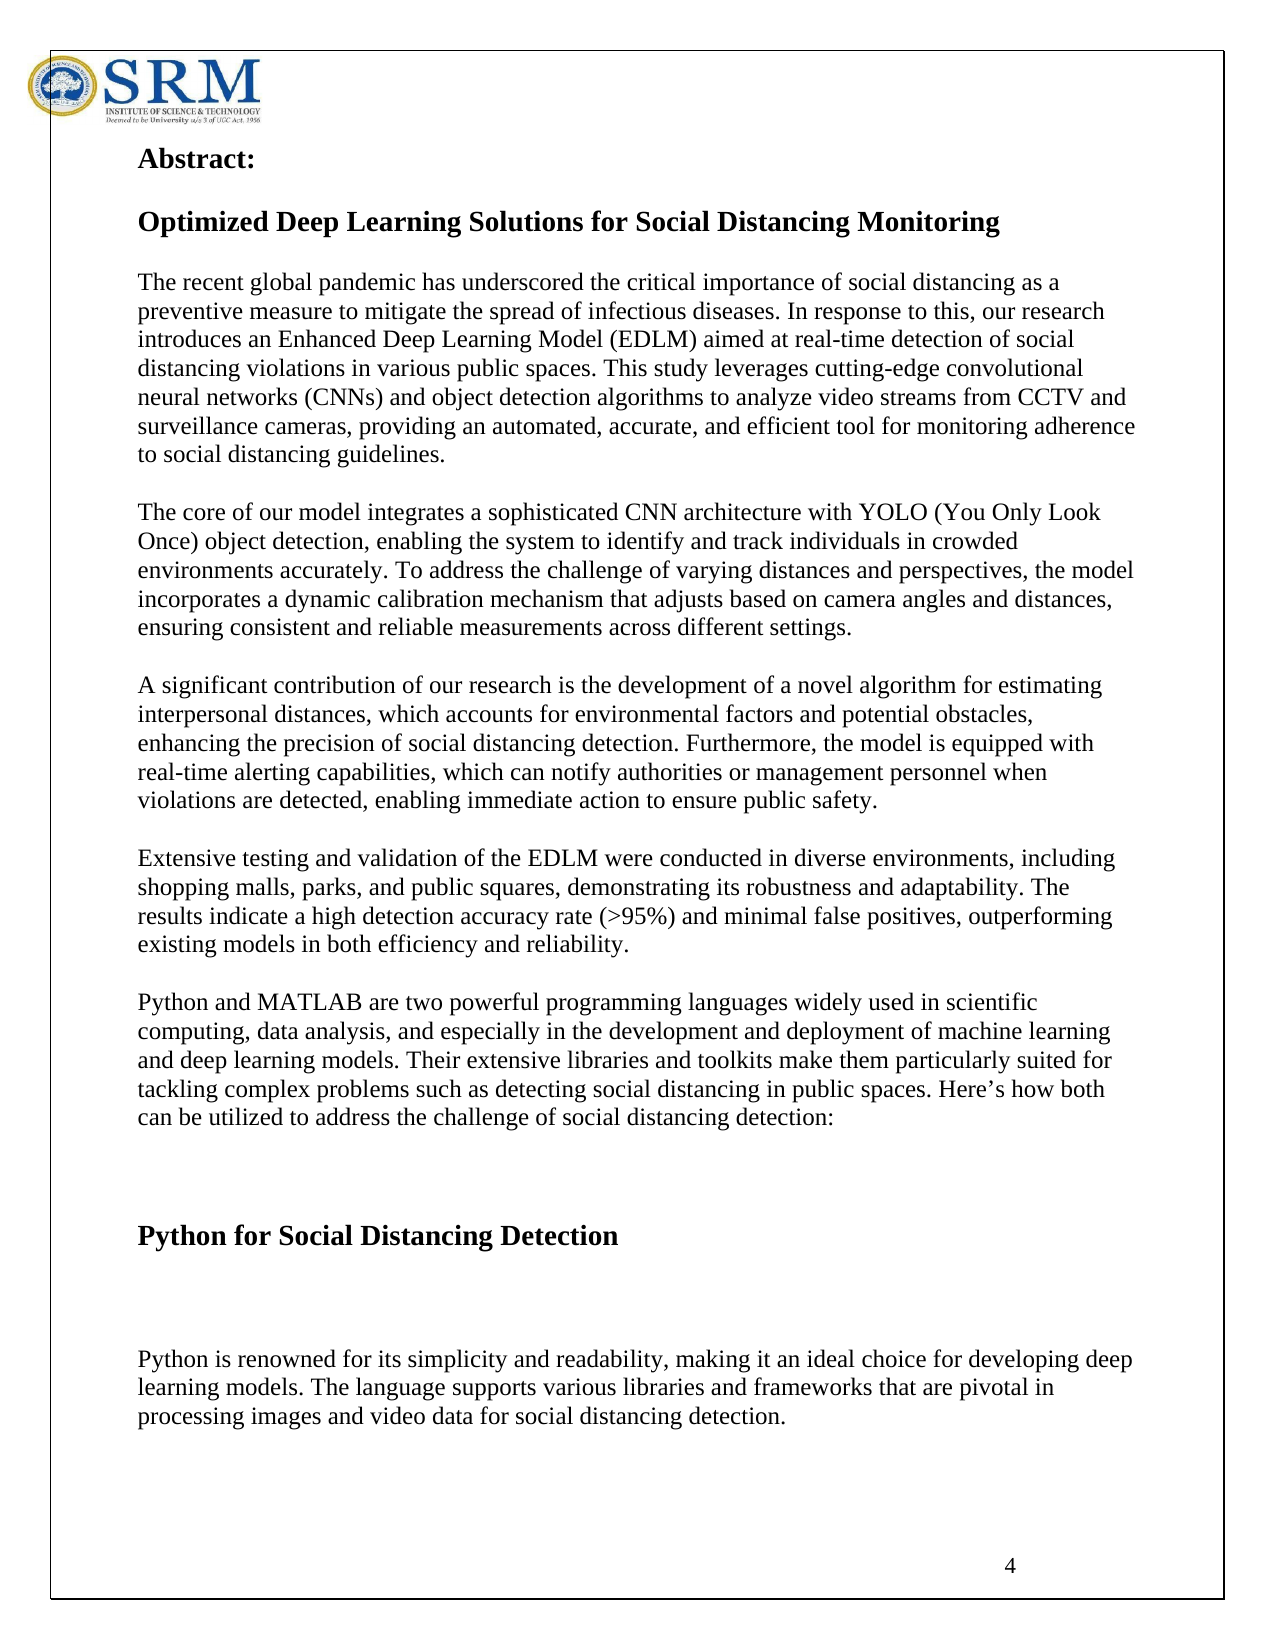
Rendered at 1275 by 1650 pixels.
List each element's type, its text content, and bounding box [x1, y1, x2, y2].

text Extensive testing and validation of the EDLM were conducted in diverse environments, including shopping malls, parks, and public squares, demonstrating its robustness and adaptability. The results indicate a high detection accuracy rate (>95%) and minimal false positives, outperforming existing models in both efficiency and reliability. [137, 843, 1141, 958]
text A significant contribution of our research is the development of a novel algorithm for estimating interpersonal distances, which accounts for environmental factors and potential obstacles, enhancing the precision of social distancing detection. Furthermore, the model is equipped with real-time alerting capabilities, which can notify authorities or management personnel when violations are detected, enabling immediate action to ensure public safety. [137, 670, 1141, 814]
text The recent global pandemic has underscored the critical importance of social distancing as a preventive measure to mitigate the spread of infectious diseases. In response to this, our research introduces an Enhanced Deep Learning Model (EDLM) aimed at real-time detection of social distancing violations in various public spaces. This study leverages cutting-edge convolutional neural networks (CNNs) and object detection algorithms to analyze video streams from CCTV and surveillance cameras, providing an automated, accurate, and efficient tool for monitoring adherence to social distancing guidelines. [137, 267, 1141, 468]
text Optimized Deep Learning Solutions for Social Distancing Monitoring [137, 204, 1141, 238]
subtitle Abstract: [137, 142, 1141, 175]
text Python and MATLAB are two powerful programming languages widely used in scientific computing, data analysis, and especially in the development and deployment of machine learning and deep learning models. Their extensive libraries and toolkits make them particularly suited for tackling complex problems such as detecting social distancing in public spaces. Here’s how both can be utilized to address the challenge of social distancing detection: [137, 987, 1141, 1131]
text Python is renowned for its simplicity and readability, making it an ideal choice for developing deep learning models. The language supports various libraries and frameworks that are pivotal in processing images and video data for social distancing detection. [137, 1344, 1141, 1430]
picture [27, 55, 50, 125]
picture [51, 55, 263, 125]
text The core of our model integrates a sophisticated CNN architecture with YOLO (You Only Look Once) object detection, enabling the system to identify and track individuals in crowded environments accurately. To address the challenge of varying distances and perspectives, the model incorporates a dynamic calibration mechanism that adjusts based on camera angles and distances, ensuring consistent and reliable measurements across different settings. [137, 497, 1141, 641]
text Python for Social Distancing Detection [137, 1218, 1141, 1252]
